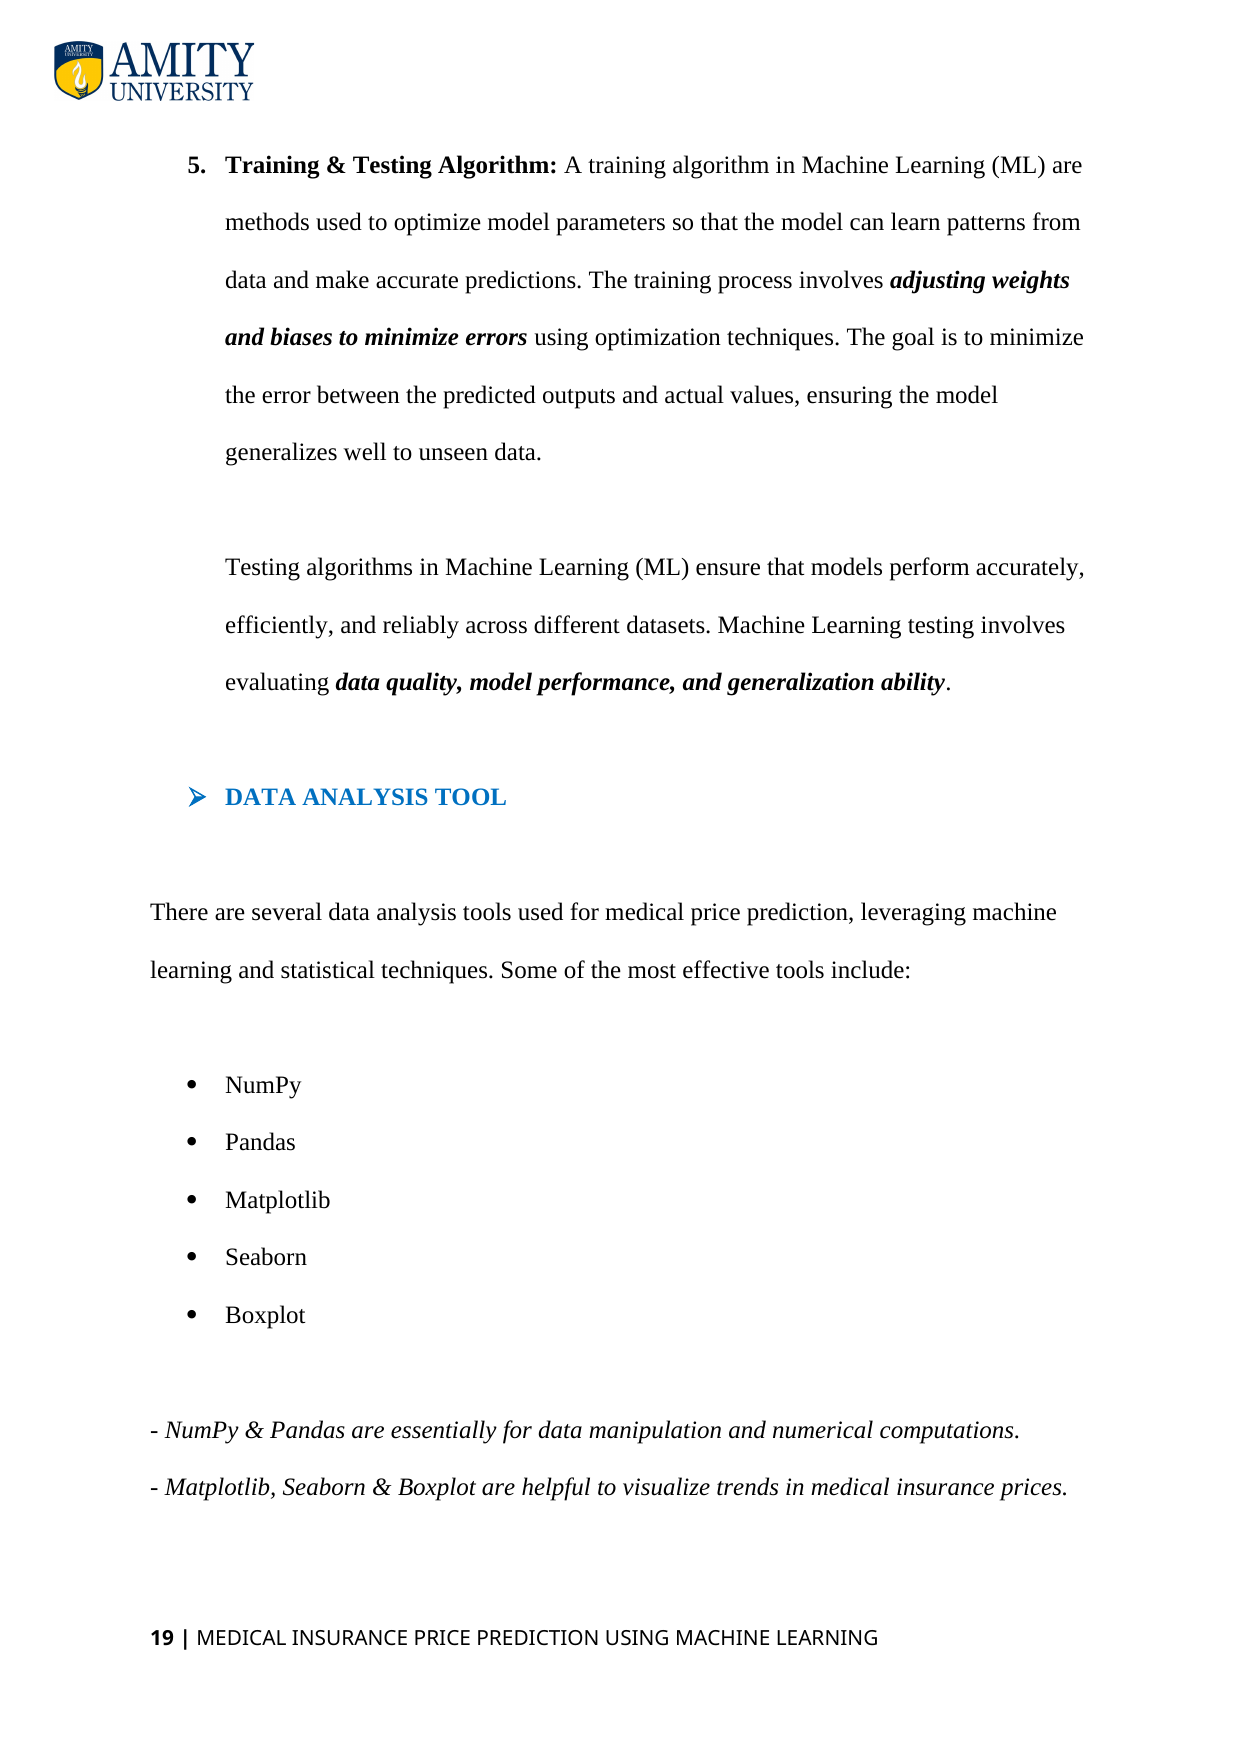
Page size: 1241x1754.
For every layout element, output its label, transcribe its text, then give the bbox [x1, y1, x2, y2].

list Seaborn [187, 1242, 1090, 1271]
picture [54, 41, 255, 101]
text Testing algorithms in Machine Learning (ML) ensure that models perform accurately, efficiently, and reliably across different datasets. Machine Learning testing involves evaluating data quality, model performance, and generalization ability. [225, 552, 1090, 696]
text There are several data analysis tools used for medical price prediction, leveraging machine learning and statistical techniques. Some of the most effective tools include: [150, 897, 1090, 984]
list Pandas [187, 1127, 1090, 1156]
list DATA ANALYSIS TOOL [187, 782, 1090, 811]
text - NumPy & Pandas are essentially for data manipulation and numerical computations. [150, 1415, 1090, 1444]
list NumPy [187, 1070, 1090, 1099]
list Boxplot [187, 1300, 1090, 1329]
text - Matplotlib, Seaborn & Boxplot are helpful to visualize trends in medical insurance prices. [150, 1472, 1090, 1501]
list Matplotlib [187, 1185, 1090, 1214]
list Training & Testing Algorithm: A training algorithm in Machine Learning (ML) are methods used to optimize model parameters so that the model can learn patterns from data and make accurate predictions. The training process involves adjusting weights and biases to minimize errors using optimization techniques. The goal is to minimize the error between the predicted outputs and actual values, ensuring the model generalizes well to unseen data. [187, 150, 1090, 466]
